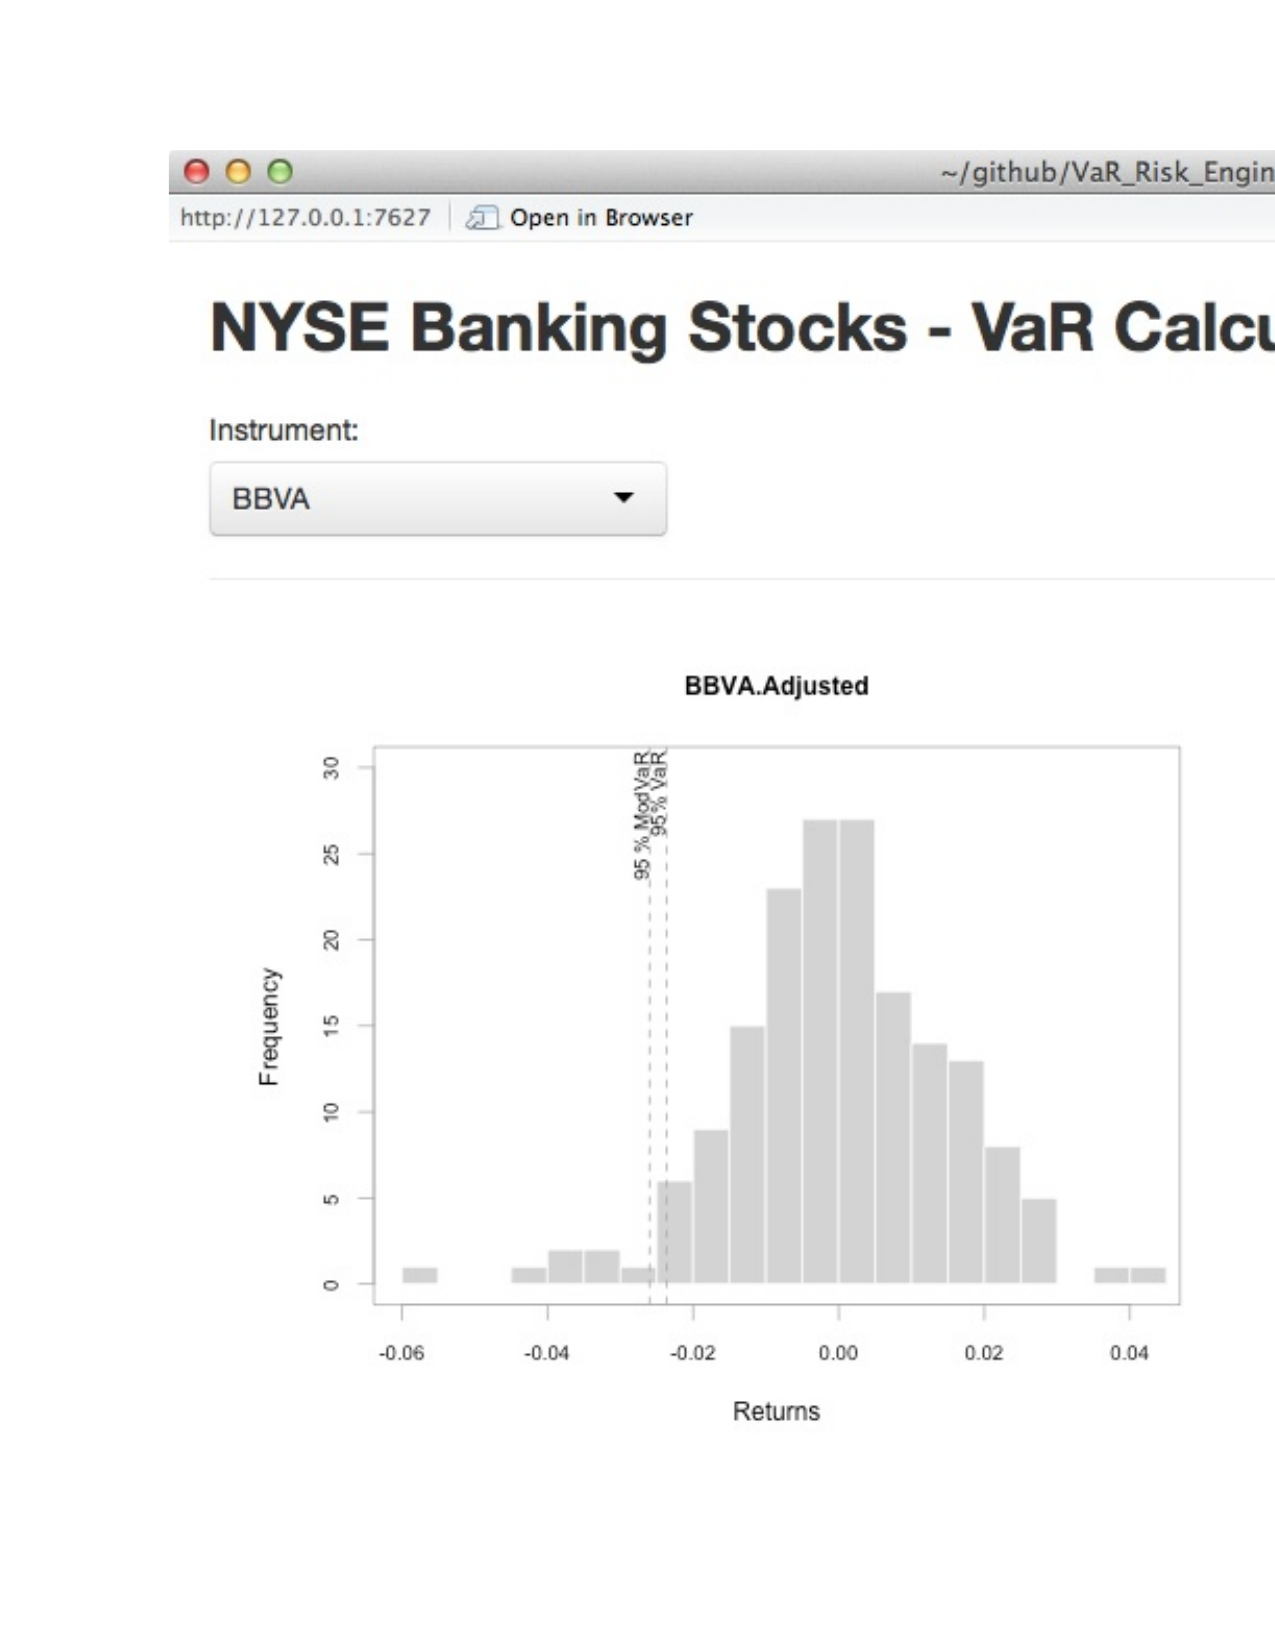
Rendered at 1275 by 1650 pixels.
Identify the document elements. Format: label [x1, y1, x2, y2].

picture [168, 150, 1275, 1501]
